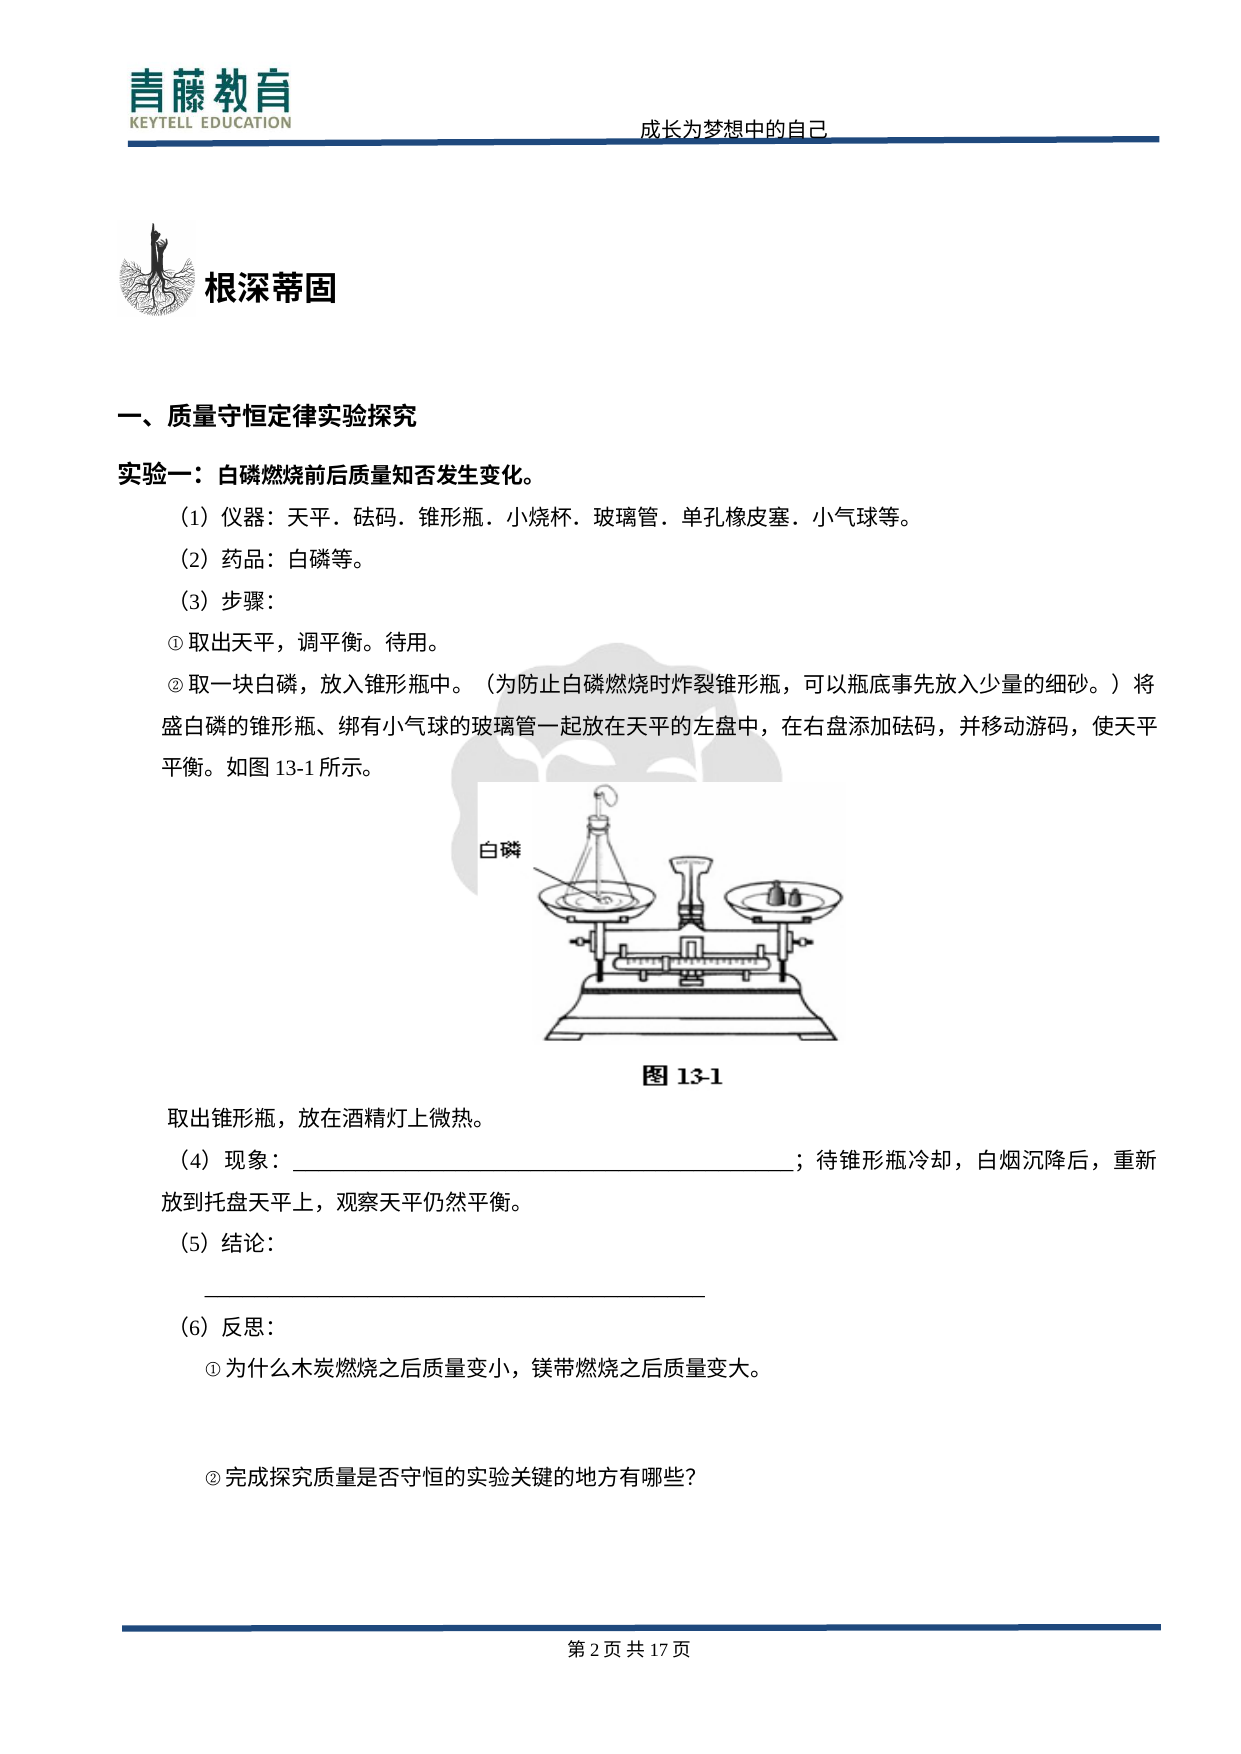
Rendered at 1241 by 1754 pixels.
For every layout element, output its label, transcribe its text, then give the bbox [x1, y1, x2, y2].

text （2）药品：白磷等。 [117, 532, 1159, 574]
text （4）现象：________________________________________；待锥形瓶冷却，白烟沉降后，重新放到托盘天平上，观察天平仍然平衡。 [161, 1133, 1159, 1216]
text （1）仪器：天平．砝码．锥形瓶．小烧杯．玻璃管．单孔橡皮塞．小气球等。 [117, 490, 1159, 532]
text ①取出天平，调平衡。待用。 [117, 615, 1159, 657]
text 一、质量守恒定律实验探究 [117, 391, 1159, 432]
subtitle 根深蒂固 [117, 221, 1159, 351]
text ②取一块白磷，放入锥形瓶中。（为防止白磷燃烧时炸裂锥形瓶，可以瓶底事先放入少量的细砂。）将盛白磷的锥形瓶、绑有小气球的玻璃管一起放在天平的左盘中，在右盘添加砝码，并移动游码，使天平平衡。如图13-1所示。 [161, 657, 1159, 782]
text 取出锥形瓶，放在酒精灯上微热。 [117, 1091, 1159, 1133]
picture [113, 51, 303, 134]
text （3）步骤： [117, 574, 1159, 615]
list 反思： ①为什么木炭燃烧之后质量变小，镁带燃烧之后质量变大。 ②完成探究质量是否守恒的实验关键的地方有哪些？ [117, 1300, 1159, 1492]
picture [477, 782, 848, 1092]
text （5）结论： ________________________________________ [117, 1216, 1159, 1300]
text 实验一：白磷燃烧前后质量知否发生变化。 [117, 449, 1159, 490]
